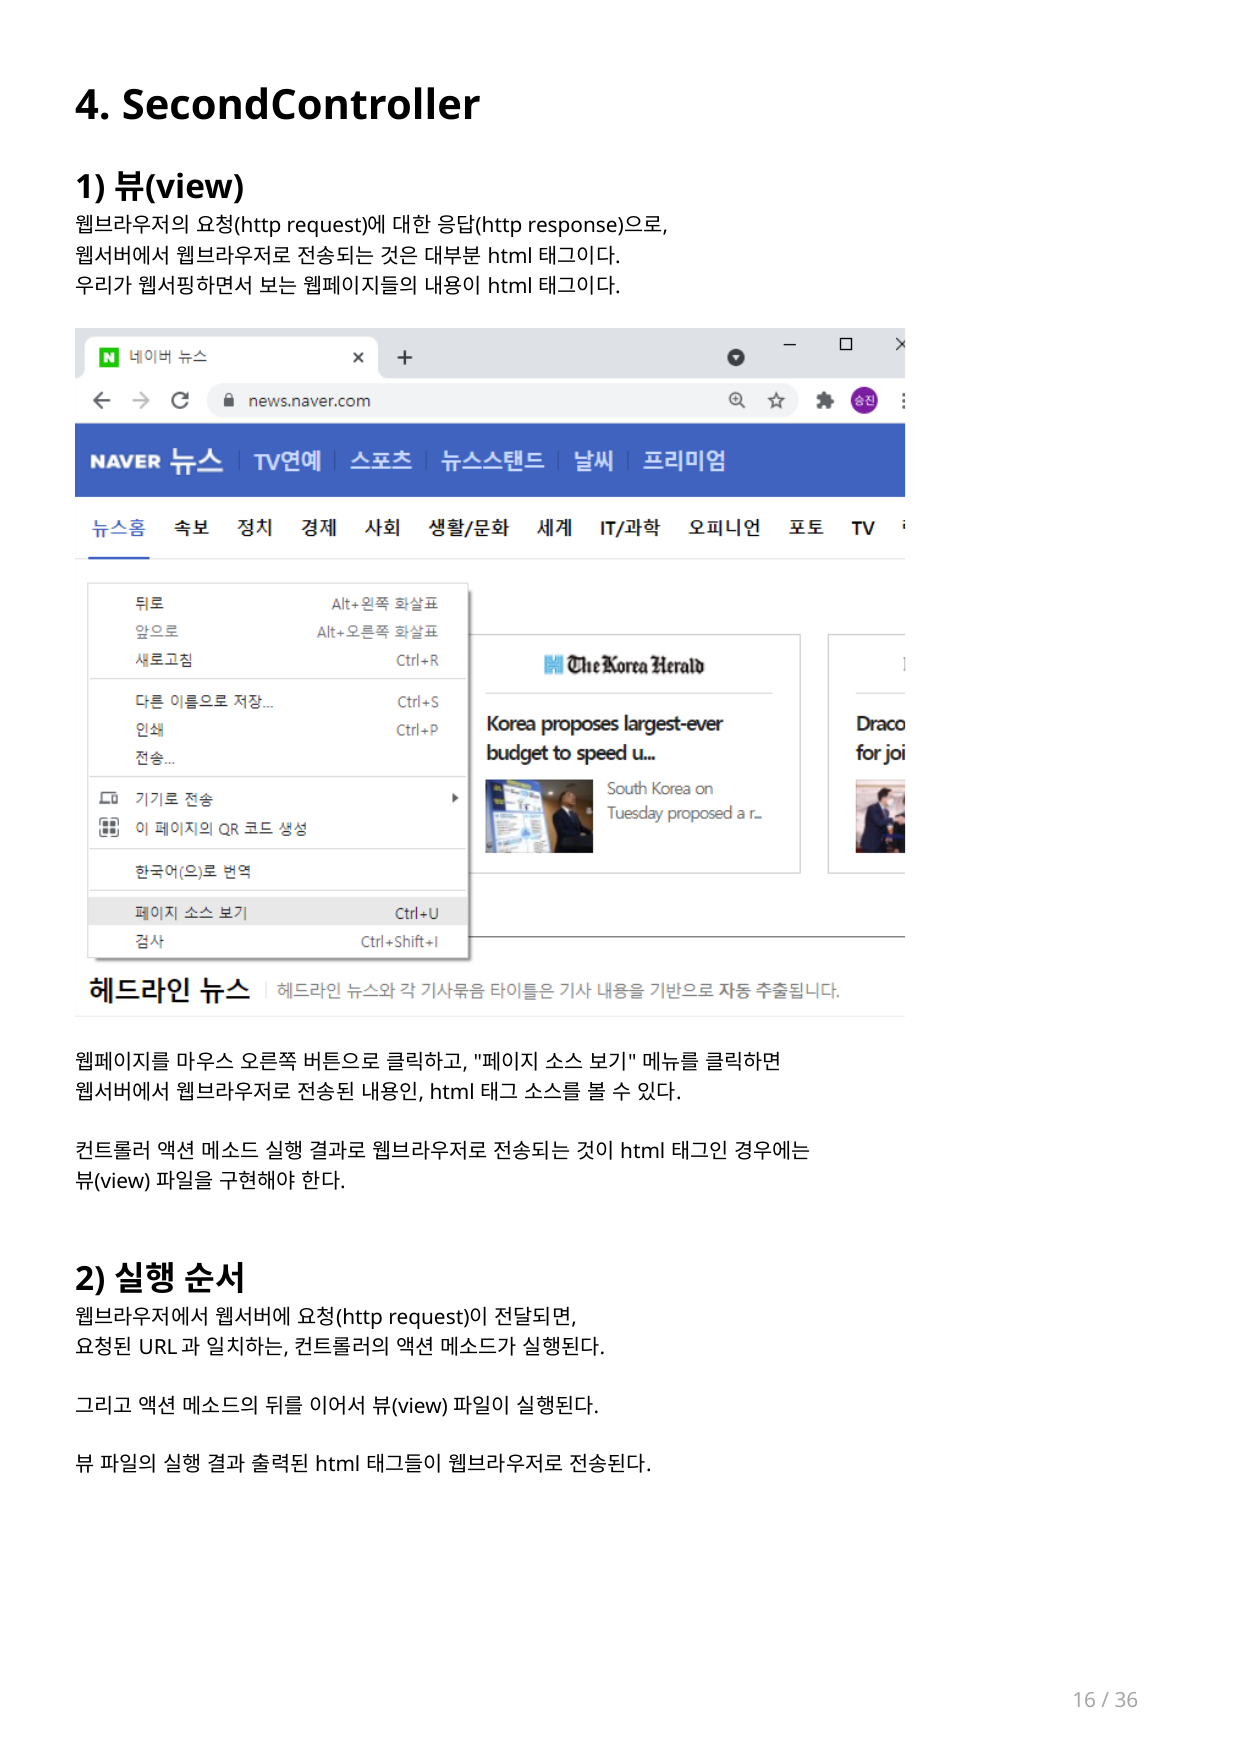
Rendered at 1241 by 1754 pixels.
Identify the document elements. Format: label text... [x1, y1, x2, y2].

text 뷰(view) 파일을 구현해야 한다. [75, 1164, 1165, 1194]
text 웹페이지를 마우스 오른쪽 버튼으로 클릭하고, "페이지 소스 보기" 메뉴를 클릭하면 [75, 1045, 1165, 1075]
text 웹서버에서 웹브라우저로 전송되는 것은 대부분 html 태그이다. [75, 239, 1165, 269]
text 웹브라우저의 요청(http request)에 대한 응답(http response)으로, [75, 209, 1165, 239]
subtitle 실행 순서 [75, 1251, 1165, 1300]
text 그리고 액션 메소드의 뒤를 이어서 뷰(view) 파일이 실행된다. [75, 1389, 1165, 1419]
text 뷰 파일의 실행 결과 출력된 html 태그들이 웹브라우저로 전송된다. [75, 1448, 1165, 1478]
picture [75, 328, 905, 1017]
subtitle 뷰(view) [75, 160, 1165, 209]
text 웹브라우저에서 웹서버에 요청(http request)이 전달되면, [75, 1300, 1165, 1330]
subtitle SecondController [75, 75, 1165, 132]
text 웹서버에서 웹브라우저로 전송된 내용인, html 태그 소스를 볼 수 있다. [75, 1075, 1165, 1106]
text 컨트롤러 액션 메소드 실행 결과로 웹브라우저로 전송되는 것이 html 태그인 경우에는 [75, 1134, 1165, 1164]
text 요청된 URL과 일치하는, 컨트롤러의 액션 메소드가 실행된다. [75, 1330, 1165, 1361]
text 우리가 웹서핑하면서 보는 웹페이지들의 내용이 html 태그이다. [75, 269, 1165, 299]
